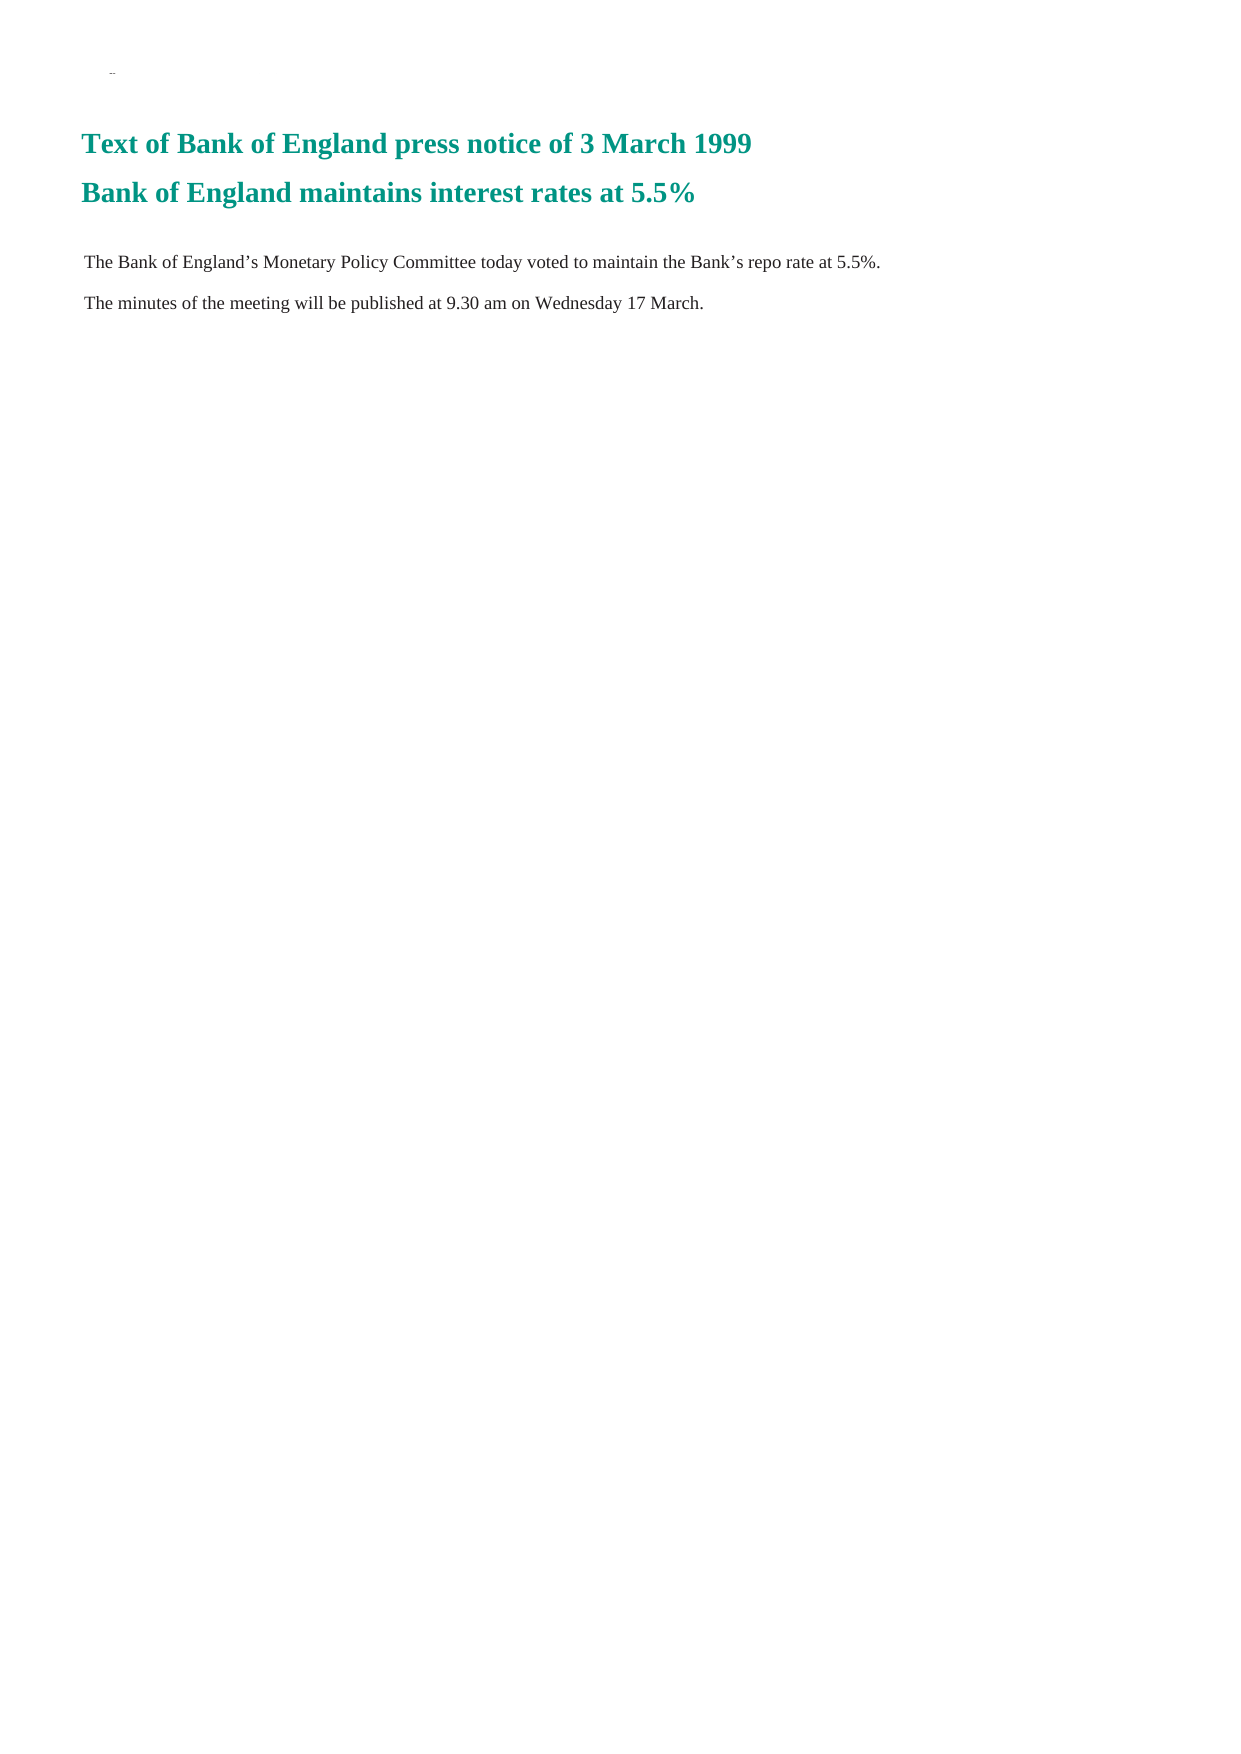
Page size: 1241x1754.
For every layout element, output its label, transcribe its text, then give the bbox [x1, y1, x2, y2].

text The Bank of England’s Monetary Policy Committee today voted to maintain the Bank’s repo rate at 5.5%. The minutes of the meeting will be published at 9.30 am on Wednesday 17 March. [84, 251, 884, 314]
text Text of Bank of England press notice of 3 March 1999 Bank of England maintains interest rates at 5.5% [81, 126, 794, 209]
